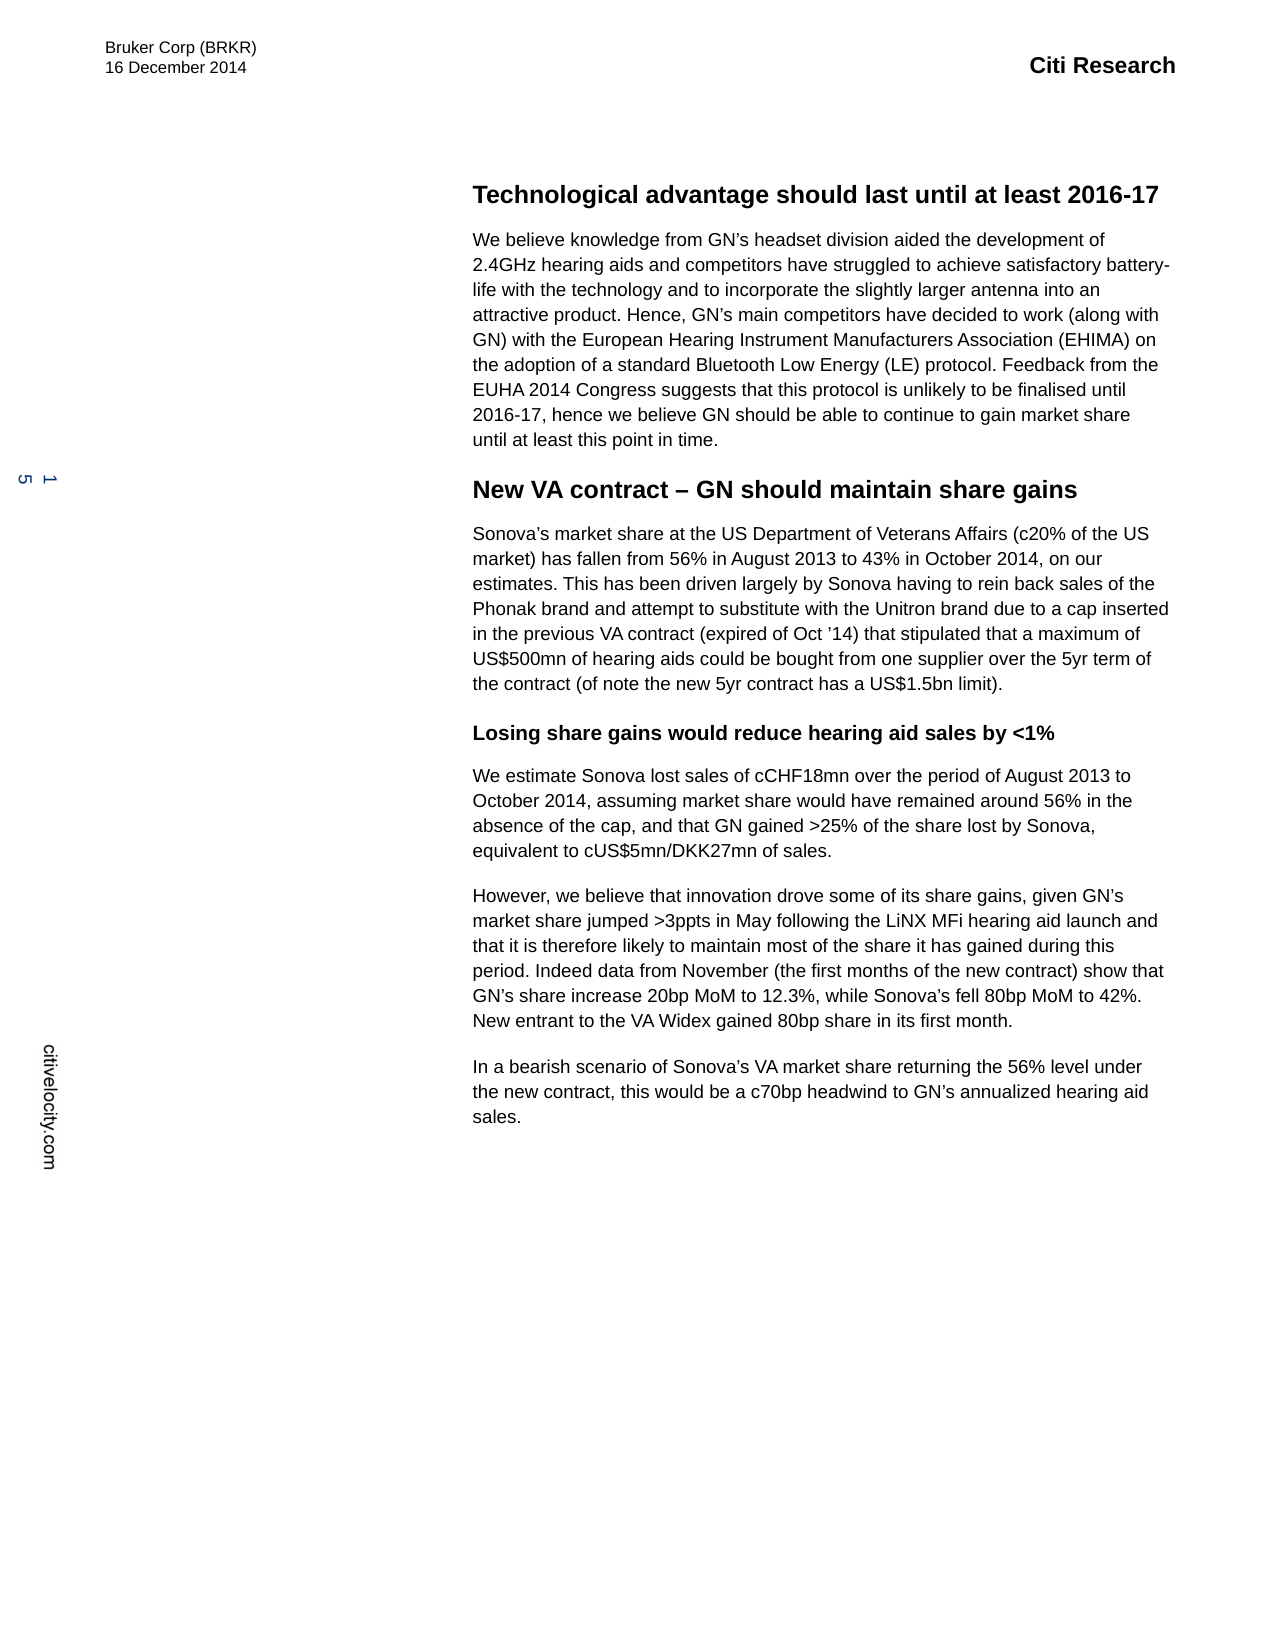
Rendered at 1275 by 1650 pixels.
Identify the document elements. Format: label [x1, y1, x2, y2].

picture [39, 1045, 59, 1170]
